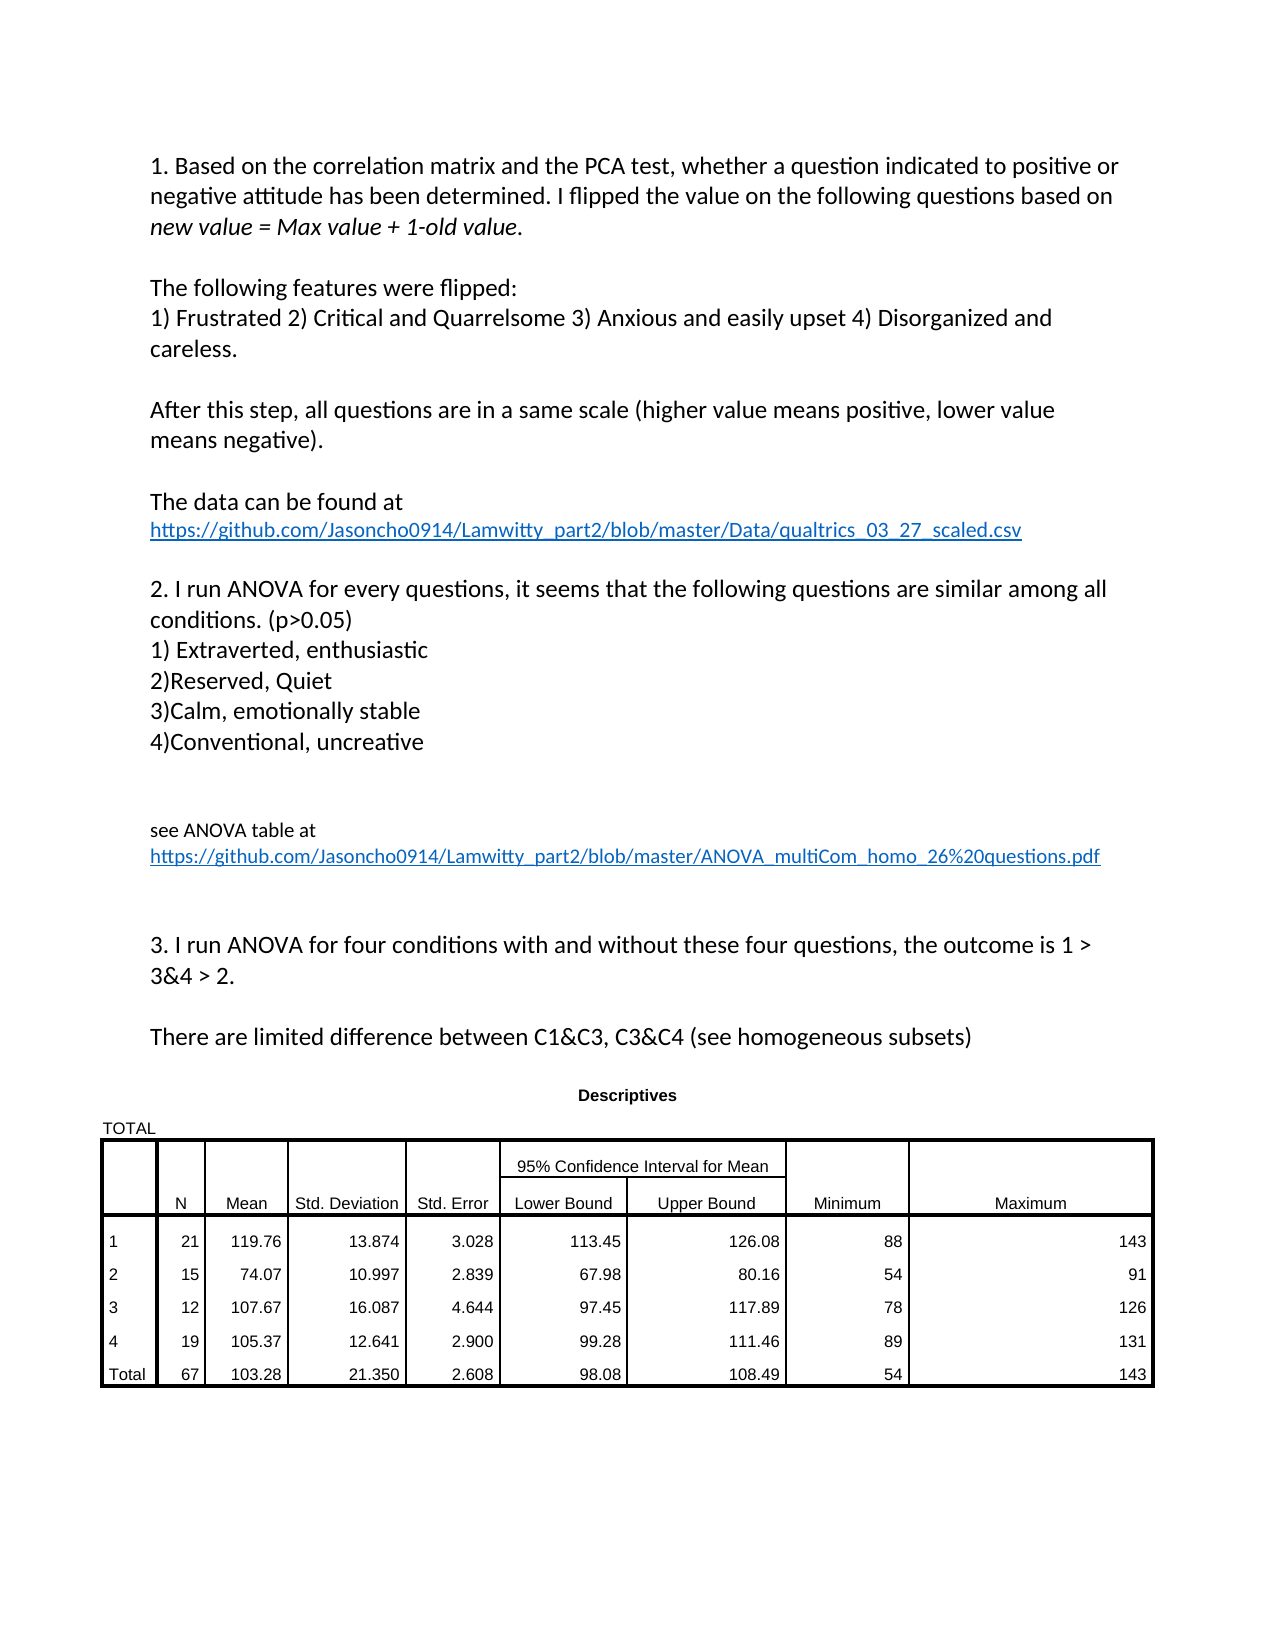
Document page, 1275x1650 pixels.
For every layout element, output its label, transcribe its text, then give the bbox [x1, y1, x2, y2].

table_cell 2 [104, 1251, 155, 1284]
table_cell 67 [159, 1351, 204, 1384]
table_cell 2.608 [407, 1351, 499, 1384]
table_cell 21 [159, 1217, 204, 1251]
table_cell Upper Bound [628, 1178, 785, 1213]
table_cell TOTAL [102, 1105, 1153, 1138]
table_cell 78 [787, 1284, 908, 1317]
text 2)Reserved, Quiet [150, 665, 1125, 696]
table_cell 91 [910, 1251, 1151, 1284]
table_cell 111.46 [628, 1317, 785, 1351]
table_cell Std. Error [407, 1142, 499, 1213]
table_cell 67.98 [501, 1251, 626, 1284]
table_cell Total [104, 1351, 155, 1384]
table_cell 1 [104, 1217, 155, 1251]
table_cell 13.874 [289, 1217, 405, 1251]
table_cell 2.900 [407, 1317, 499, 1351]
table_cell Mean [206, 1142, 287, 1213]
table_header Descriptives [102, 1071, 1153, 1105]
table_cell 143 [910, 1351, 1151, 1384]
table_cell 74.07 [206, 1251, 287, 1284]
table_cell Maximum [910, 1142, 1151, 1213]
table_cell 80.16 [628, 1251, 785, 1284]
table_cell 143 [910, 1217, 1151, 1251]
table_cell 113.45 [501, 1217, 626, 1251]
table_cell 119.76 [206, 1217, 287, 1251]
text After this step, all questions are in a same scale (higher value means positive, lower value means negative). [150, 394, 1125, 455]
text 3)Calm, emotionally stable [150, 696, 1125, 726]
text The data can be found at https://github.com/Jasoncho0914/Lamwitty_part2/blob/master/Data/qualtrics_03_27_scaled.csv [150, 486, 1125, 543]
text 1) Frustrated 2) Critical and Quarrelsome 3) Anxious and easily upset 4) Disorganized and careless. [150, 303, 1125, 364]
table_cell Lower Bound [501, 1178, 626, 1213]
table_cell 98.08 [501, 1351, 626, 1384]
table_cell 3 [104, 1284, 155, 1317]
text 3. I run ANOVA for four conditions with and without these four questions, the outcome is 1 > 3&4 > 2. [150, 929, 1125, 991]
text see ANOVA table at https://github.com/Jasoncho0914/Lamwitty_part2/blob/master/ANOVA_multiCom_homo_26%20questions.pdf [150, 818, 1125, 868]
table_cell 126.08 [628, 1217, 785, 1251]
table_cell Minimum [787, 1142, 908, 1213]
table_cell Std. Deviation [289, 1142, 405, 1213]
table_cell 126 [910, 1284, 1151, 1317]
text 1) Extraverted, enthusiastic [150, 634, 1125, 665]
table_cell 16.087 [289, 1284, 405, 1317]
table_cell 21.350 [289, 1351, 405, 1384]
table_cell 15 [159, 1251, 204, 1284]
table_cell 2.839 [407, 1251, 499, 1284]
table_cell 10.997 [289, 1251, 405, 1284]
table_cell 4.644 [407, 1284, 499, 1317]
table_cell [104, 1142, 155, 1213]
text 1. Based on the correlation matrix and the PCA test, whether a question indicated to positive or negative attitude has been determined. I flipped the value on the following questions based on new value = Max value + 1-old value. [150, 150, 1125, 242]
table_cell 3.028 [407, 1217, 499, 1251]
table_cell 54 [787, 1251, 908, 1284]
table_cell 89 [787, 1317, 908, 1351]
table_cell 105.37 [206, 1317, 287, 1351]
table_cell 131 [910, 1317, 1151, 1351]
table_cell 95% Confidence Interval for Mean [501, 1142, 785, 1176]
table_cell N [159, 1142, 204, 1213]
table_cell 107.67 [206, 1284, 287, 1317]
table_cell 88 [787, 1217, 908, 1251]
text The following features were flipped: [150, 272, 1125, 303]
table_cell 12.641 [289, 1317, 405, 1351]
table_cell 19 [159, 1317, 204, 1351]
text 2. I run ANOVA for every questions, it seems that the following questions are similar among all conditions. (p>0.05) [150, 573, 1125, 634]
text 4)Conventional, uncreative [150, 726, 1125, 757]
table_cell 54 [787, 1351, 908, 1384]
table_cell 97.45 [501, 1284, 626, 1317]
table_cell 4 [104, 1317, 155, 1351]
table_cell 103.28 [206, 1351, 287, 1384]
table_cell 117.89 [628, 1284, 785, 1317]
table_cell 99.28 [501, 1317, 626, 1351]
text There are limited difference between C1&C3, C3&C4 (see homogeneous subsets) [150, 1021, 1125, 1052]
table_cell 108.49 [628, 1351, 785, 1384]
table_cell 12 [159, 1284, 204, 1317]
